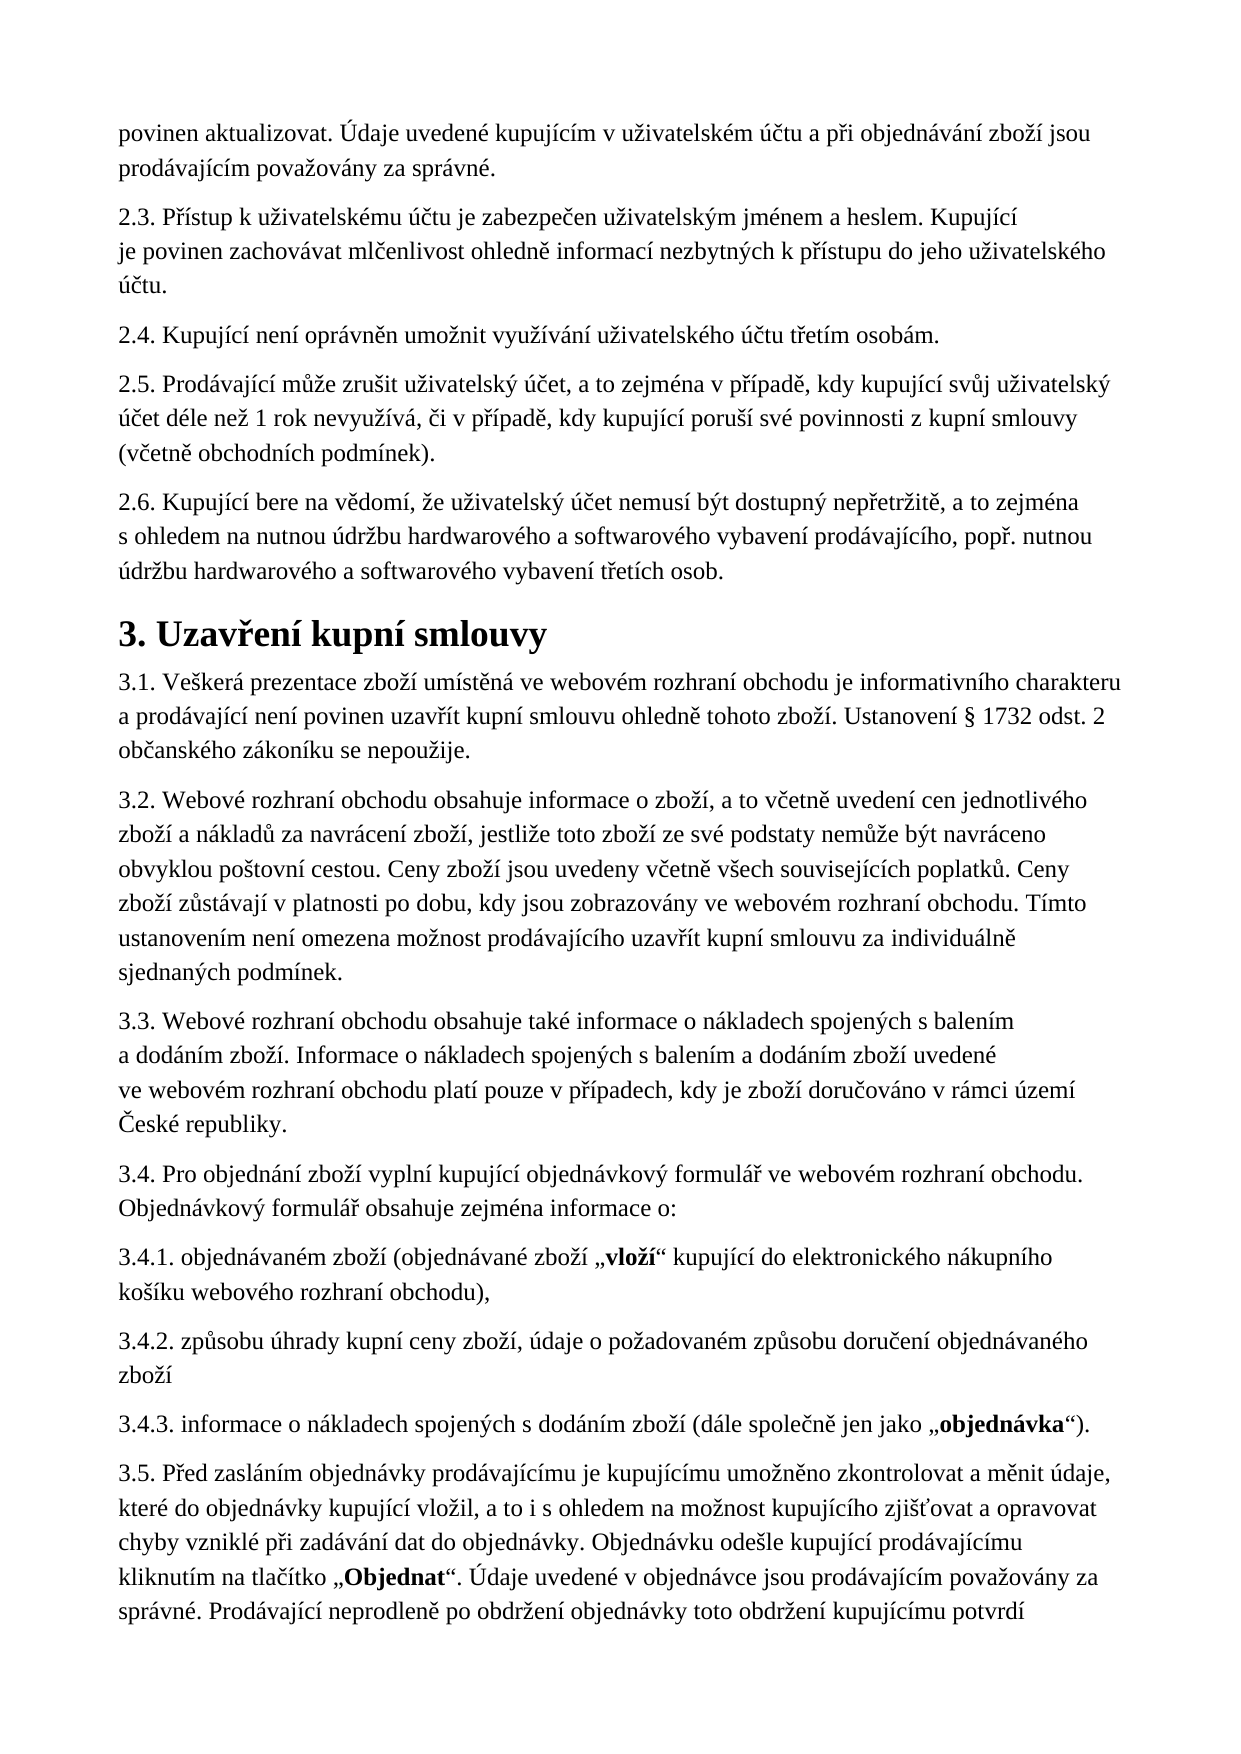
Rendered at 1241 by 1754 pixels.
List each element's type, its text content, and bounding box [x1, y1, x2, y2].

text 3.2. Webové rozhraní obchodu obsahuje informace o zboží, a to včetně uvedení cen jednotlivého zboží a nákladů za navrácení zboží, jestliže toto zboží ze své podstaty nemůže být navráceno obvyklou poštovní cestou. Ceny zboží jsou uvedeny včetně všech souvisejících poplatků. Ceny zboží zůstávají v platnosti po dobu, kdy jsou zobrazovány ve webovém rozhraní obchodu. Tímto ustanovením není omezena možnost prodávajícího uzavřít kupní smlouvu za individuálně sjednaných podmínek. [118, 785, 1122, 986]
text 2.5. Prodávající může zrušit uživatelský účet, a to zejména v případě, kdy kupující svůj uživatelský účet déle než 1 rok nevyužívá, či v případě, kdy kupující poruší své povinnosti z kupní smlouvy (včetně obchodních podmínek). [118, 369, 1122, 466]
text 2.6. Kupující bere na vědomí, že uživatelský účet nemusí být dostupný nepřetržitě, a to zejména s ohledem na nutnou údržbu hardwarového a softwarového vybavení prodávajícího, popř. nutnou údržbu hardwarového a softwarového vybavení třetích osob. [118, 487, 1122, 584]
subtitle 3. Uzavření kupní smlouvy [118, 611, 1122, 654]
text 3.4.2. způsobu úhrady kupní ceny zboží, údaje o požadovaném způsobu doručení objednávaného zboží [118, 1326, 1122, 1389]
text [118, 118, 1122, 181]
text 3.1. Veškerá prezentace zboží umístěná ve webovém rozhraní obchodu je informativního charakteru a prodávající není povinen uzavřít kupní smlouvu ohledně tohoto zboží. Ustanovení § 1732 odst. 2 občanského zákoníku se nepoužije. [118, 667, 1122, 764]
text 3.4.1. objednávaném zboží (objednávané zboží „vloží“ kupující do elektronického nákupního košíku webového rozhraní obchodu), [118, 1242, 1122, 1305]
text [118, 1458, 1122, 1625]
text 3.4.3. informace o nákladech spojených s dodáním zboží (dále společně jen jako „objednávka“). [118, 1409, 1122, 1438]
text 2.4. Kupující není oprávněn umožnit využívání uživatelského účtu třetím osobám. [118, 320, 1122, 348]
text 2.3. Přístup k uživatelskému účtu je zabezpečen uživatelským jménem a heslem. Kupující je povinen zachovávat mlčenlivost ohledně informací nezbytných k přístupu do jeho uživatelského účtu. [118, 202, 1122, 299]
text 3.4. Pro objednání zboží vyplní kupující objednávkový formulář ve webovém rozhraní obchodu. Objednávkový formulář obsahuje zejména informace o: [118, 1159, 1122, 1222]
text 3.3. Webové rozhraní obchodu obsahuje také informace o nákladech spojených s balením a dodáním zboží. Informace o nákladech spojených s balením a dodáním zboží uvedené ve webovém rozhraní obchodu platí pouze v případech, kdy je zboží doručováno v rámci území České republiky. [118, 1006, 1122, 1138]
